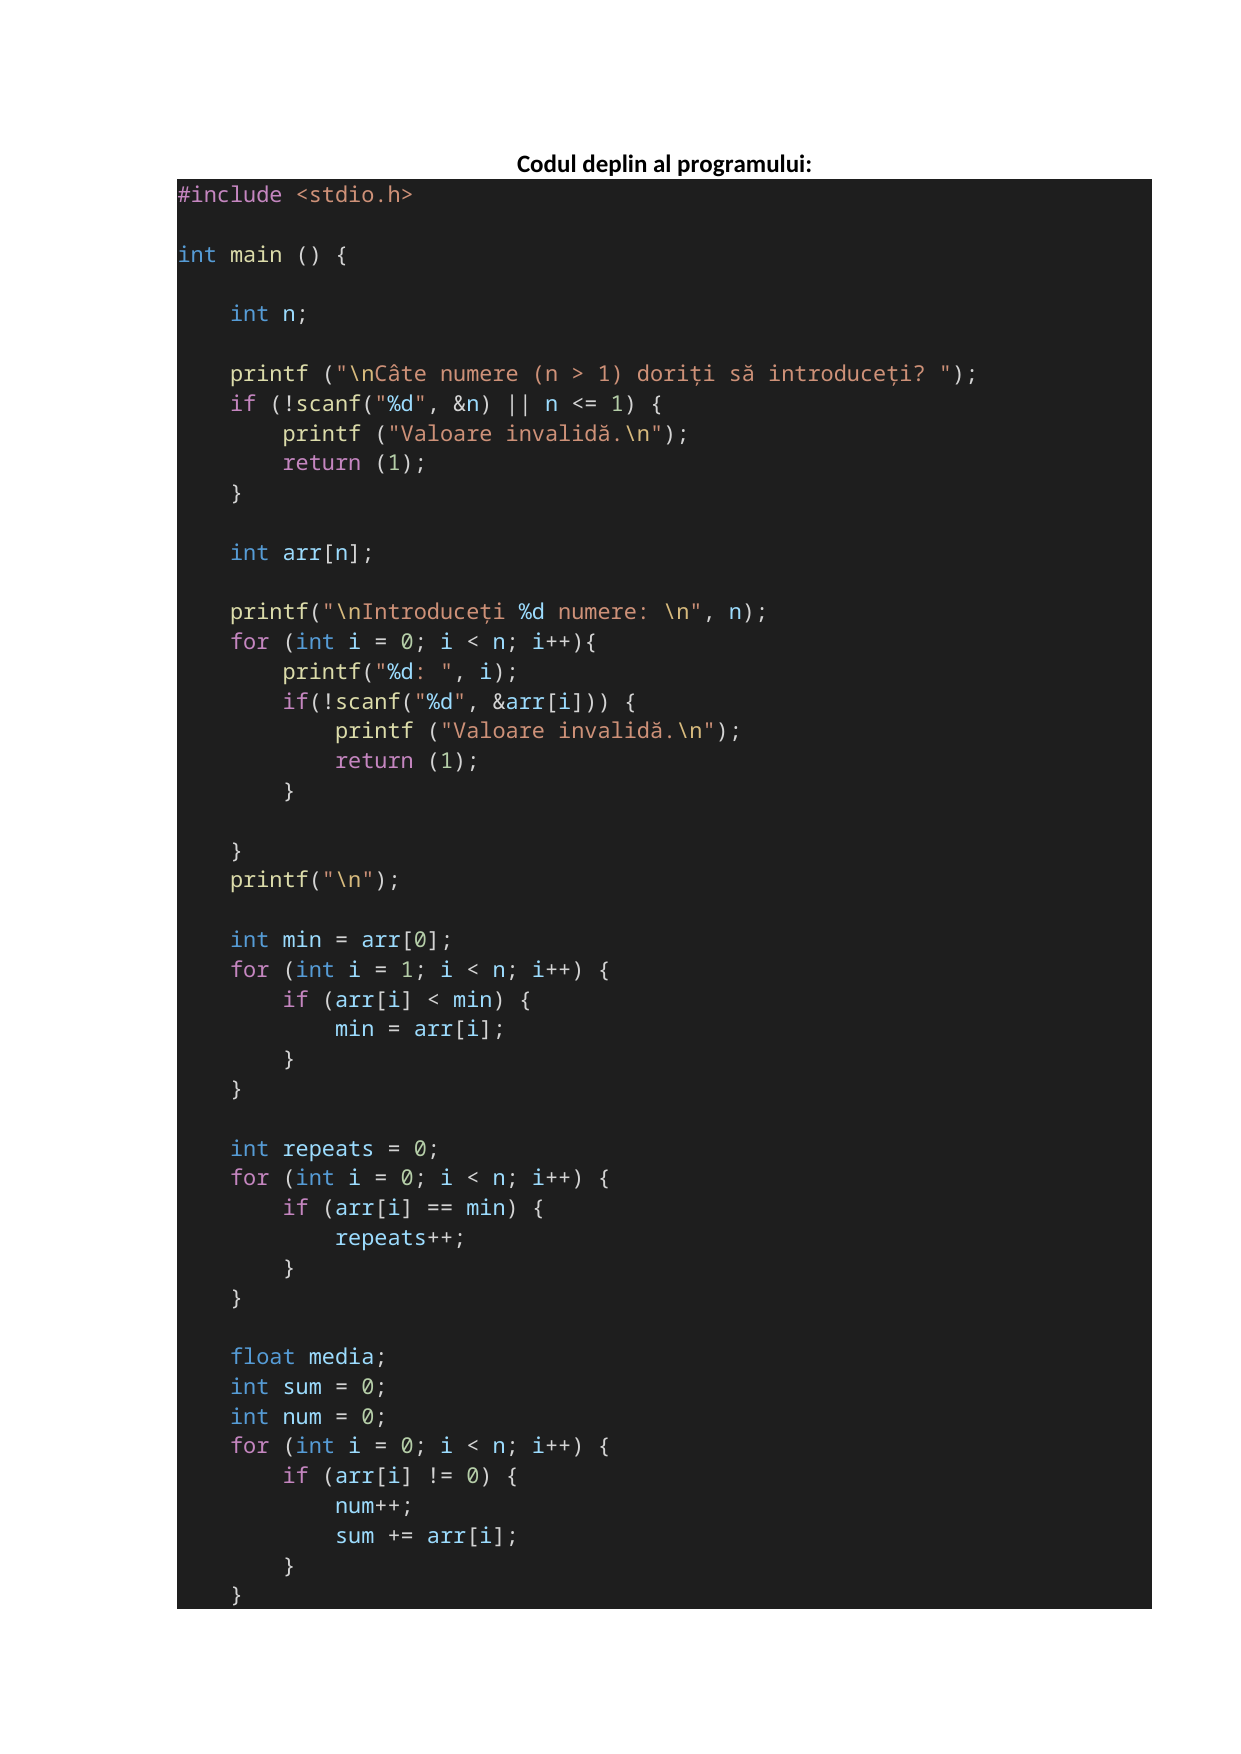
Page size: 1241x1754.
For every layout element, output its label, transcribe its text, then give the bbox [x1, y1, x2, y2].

text if (!scanf("%d", &n) || n <= 1) { [177, 388, 1152, 417]
text printf("\nIntroduceți %d numere: \n", n); [177, 596, 1152, 626]
text int repeats = 0; [177, 1132, 1152, 1162]
text return (1); [177, 745, 1152, 775]
text printf ("Valoare invalidă.\n"); [177, 417, 1152, 447]
text } [177, 1043, 1152, 1073]
text for (int i = 1; i < n; i++) { [177, 954, 1152, 983]
text if (arr[i] == min) { [177, 1192, 1152, 1222]
text int arr[n]; [177, 537, 1152, 566]
text int sum = 0; [177, 1371, 1152, 1401]
text } [177, 834, 1152, 864]
text int min = arr[0]; [177, 924, 1152, 954]
text } [177, 775, 1152, 805]
text float media; [177, 1341, 1152, 1371]
text printf("\n"); [177, 864, 1152, 894]
text num++; [177, 1490, 1152, 1520]
text if(!scanf("%d", &arr[i])) { [177, 686, 1152, 715]
text } [177, 1579, 1152, 1609]
text printf ("Valoare invalidă.\n"); [177, 715, 1152, 745]
text Codul deplin al programului: [177, 149, 1152, 179]
text } [177, 477, 1152, 507]
text printf ("\nCâte numere (n > 1) doriți să introduceți? "); [177, 358, 1152, 388]
text return (1); [177, 447, 1152, 477]
text for (int i = 0; i < n; i++){ [177, 626, 1152, 656]
text } [177, 1281, 1152, 1311]
text if (arr[i] != 0) { [177, 1460, 1152, 1490]
text sum += arr[i]; [177, 1520, 1152, 1549]
text for (int i = 0; i < n; i++) { [177, 1430, 1152, 1460]
text } [177, 1073, 1152, 1103]
text printf("%d: ", i); [177, 656, 1152, 686]
text } [177, 1549, 1152, 1579]
text } [177, 1252, 1152, 1281]
text int num = 0; [177, 1401, 1152, 1430]
text for (int i = 0; i < n; i++) { [177, 1162, 1152, 1192]
text min = arr[i]; [177, 1013, 1152, 1043]
text int n; [177, 298, 1152, 328]
text repeats++; [177, 1222, 1152, 1252]
text #include <stdio.h> [177, 179, 1152, 209]
text if (arr[i] < min) { [177, 983, 1152, 1013]
text int main () { [177, 239, 1152, 268]
